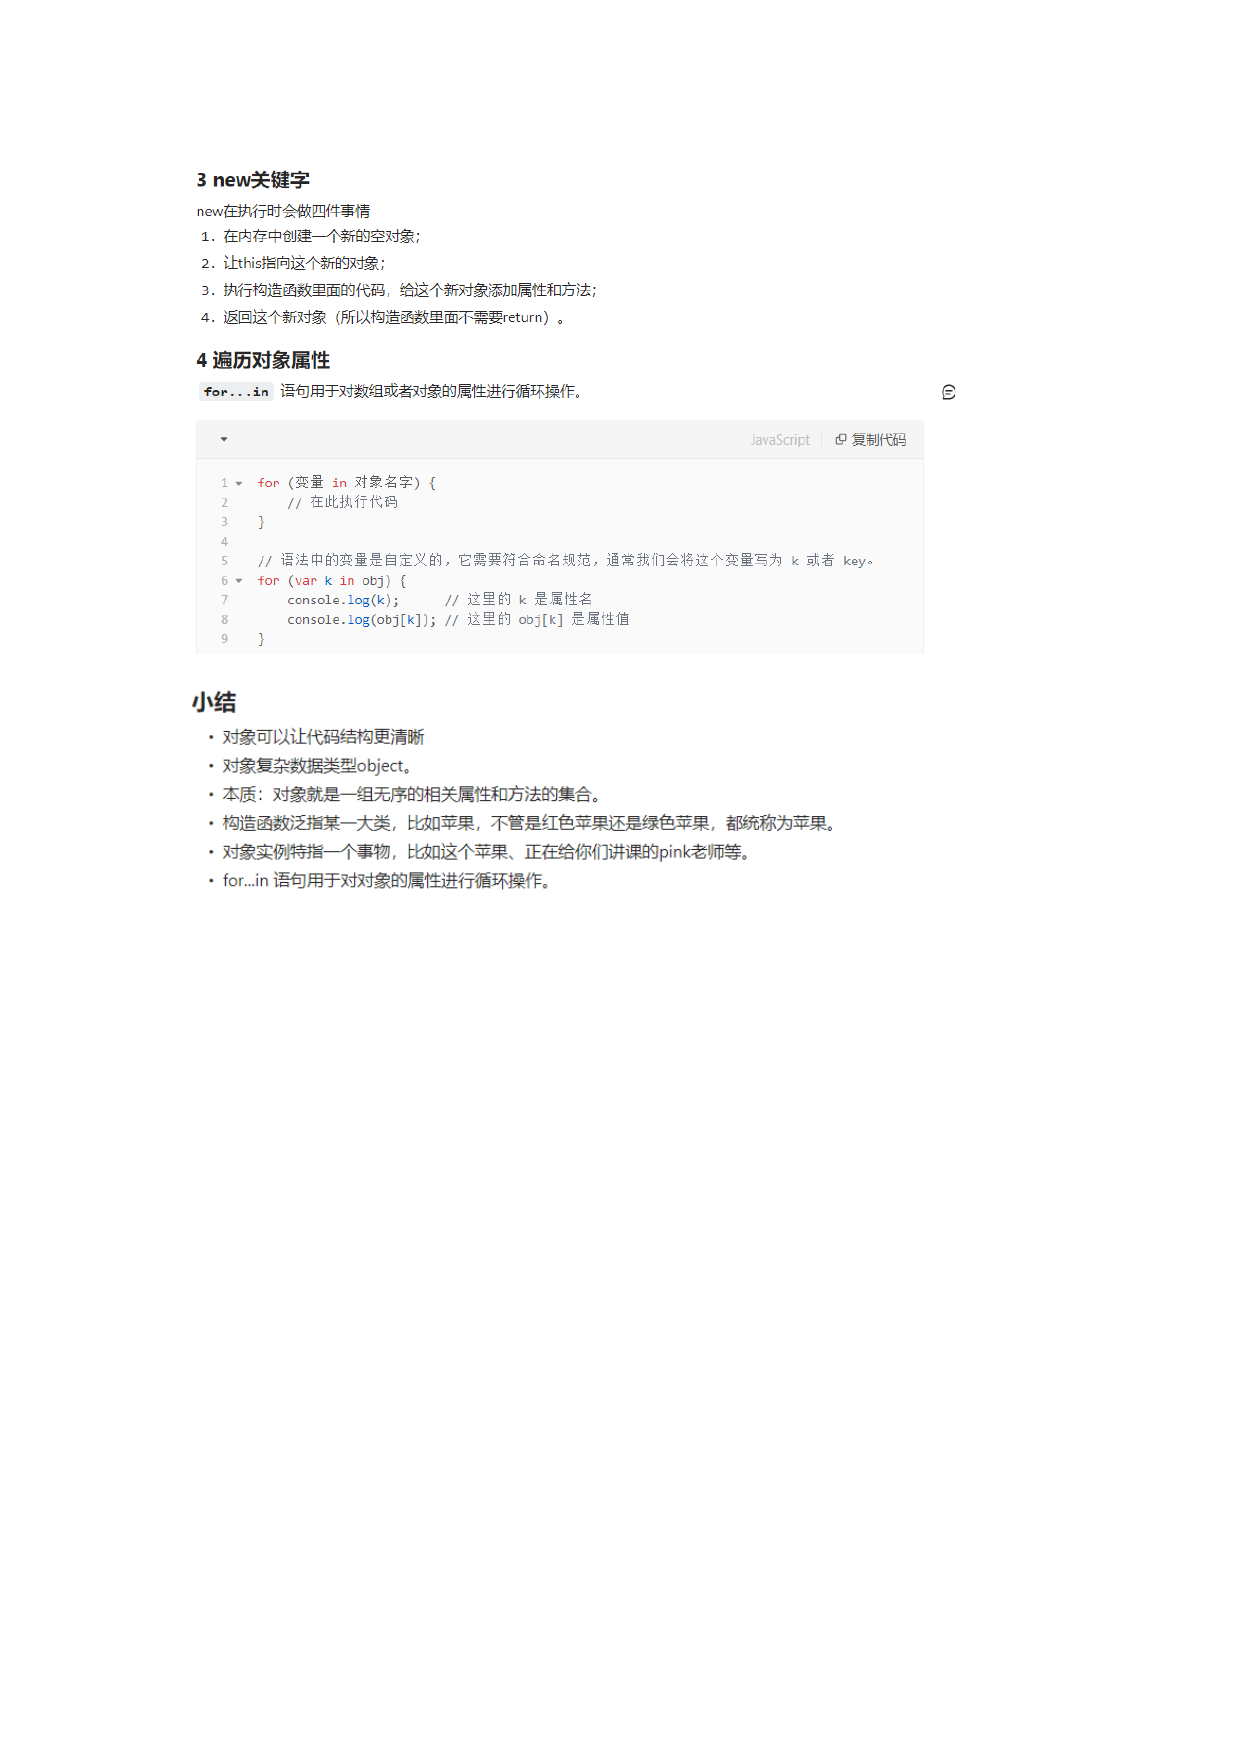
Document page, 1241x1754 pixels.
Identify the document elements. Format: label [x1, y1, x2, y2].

picture [187, 162, 956, 654]
picture [187, 682, 869, 899]
